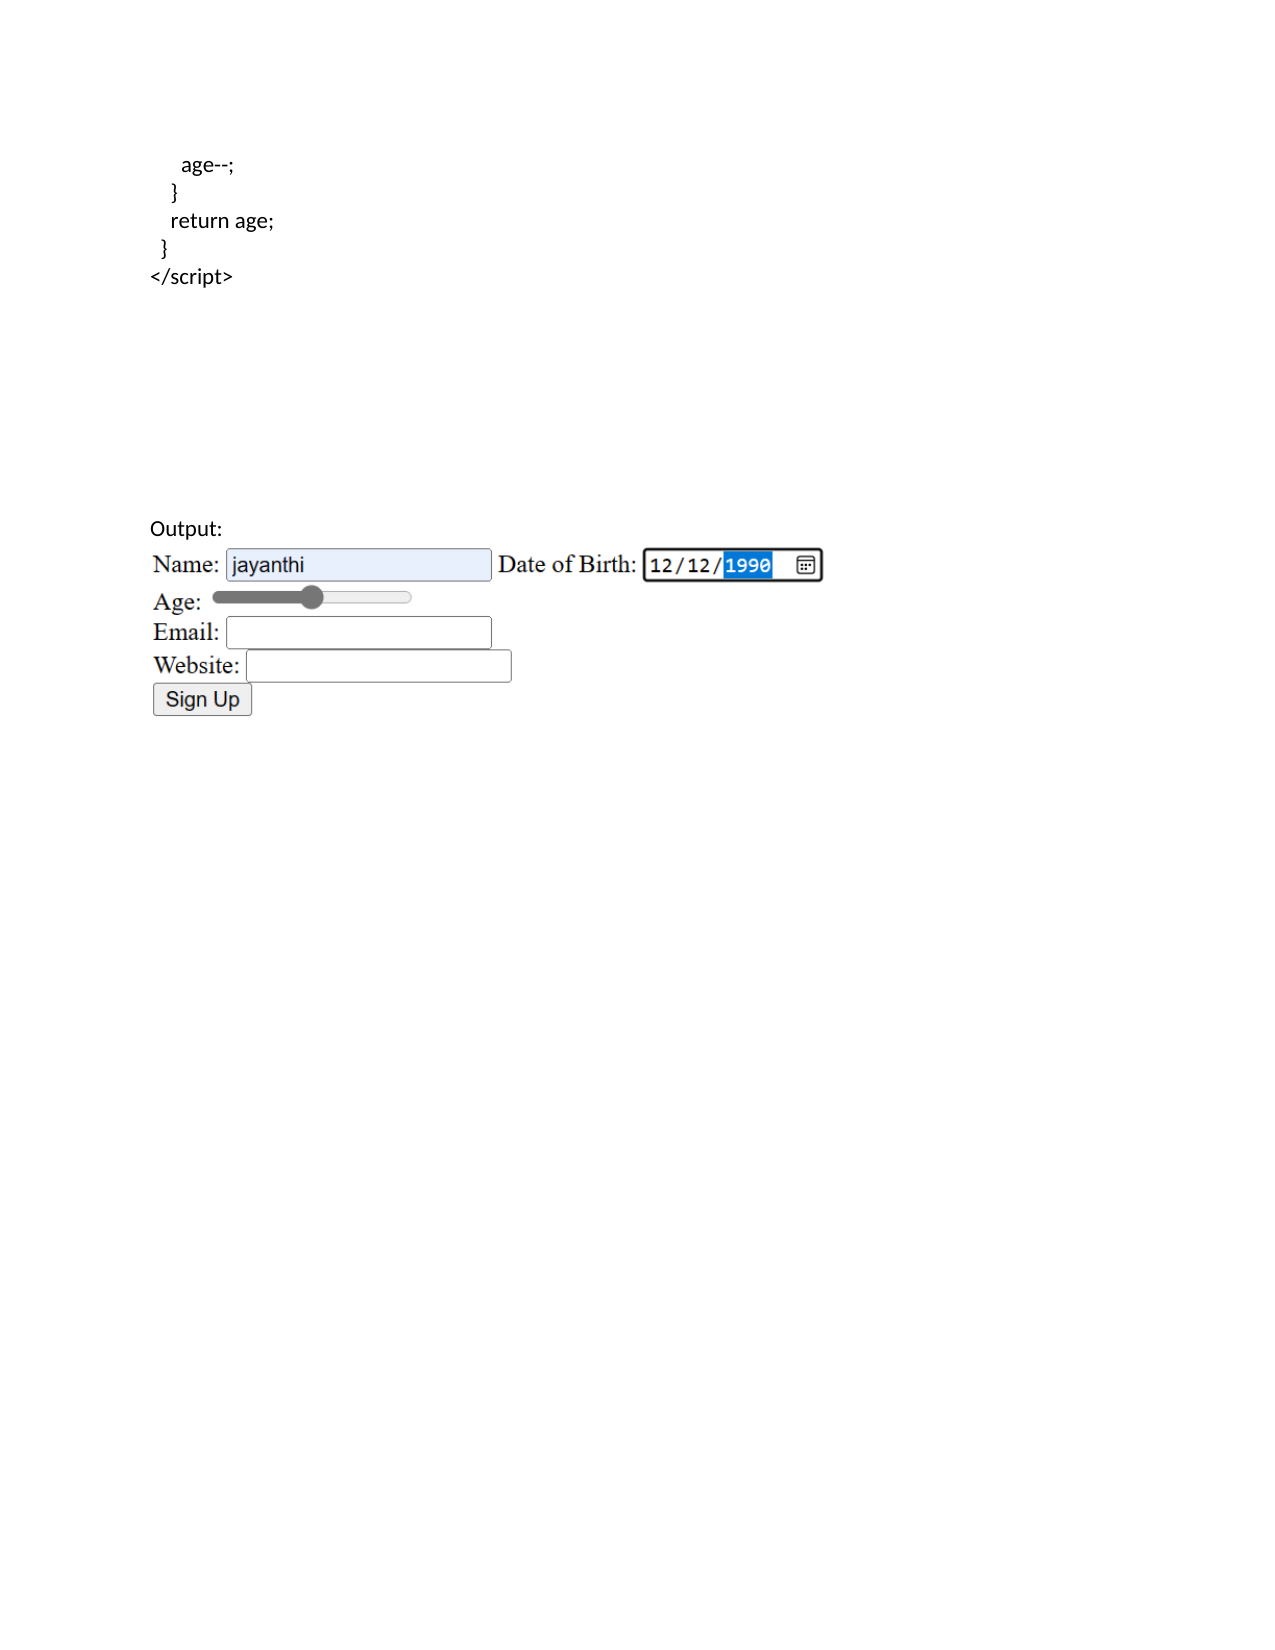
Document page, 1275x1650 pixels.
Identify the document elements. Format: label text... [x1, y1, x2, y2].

text Output: [150, 514, 1125, 542]
picture [150, 542, 906, 764]
text </script> [150, 262, 1125, 290]
text age--; [150, 150, 1125, 178]
text return age; [150, 206, 1125, 234]
text } [150, 178, 1125, 206]
text } [150, 234, 1125, 262]
